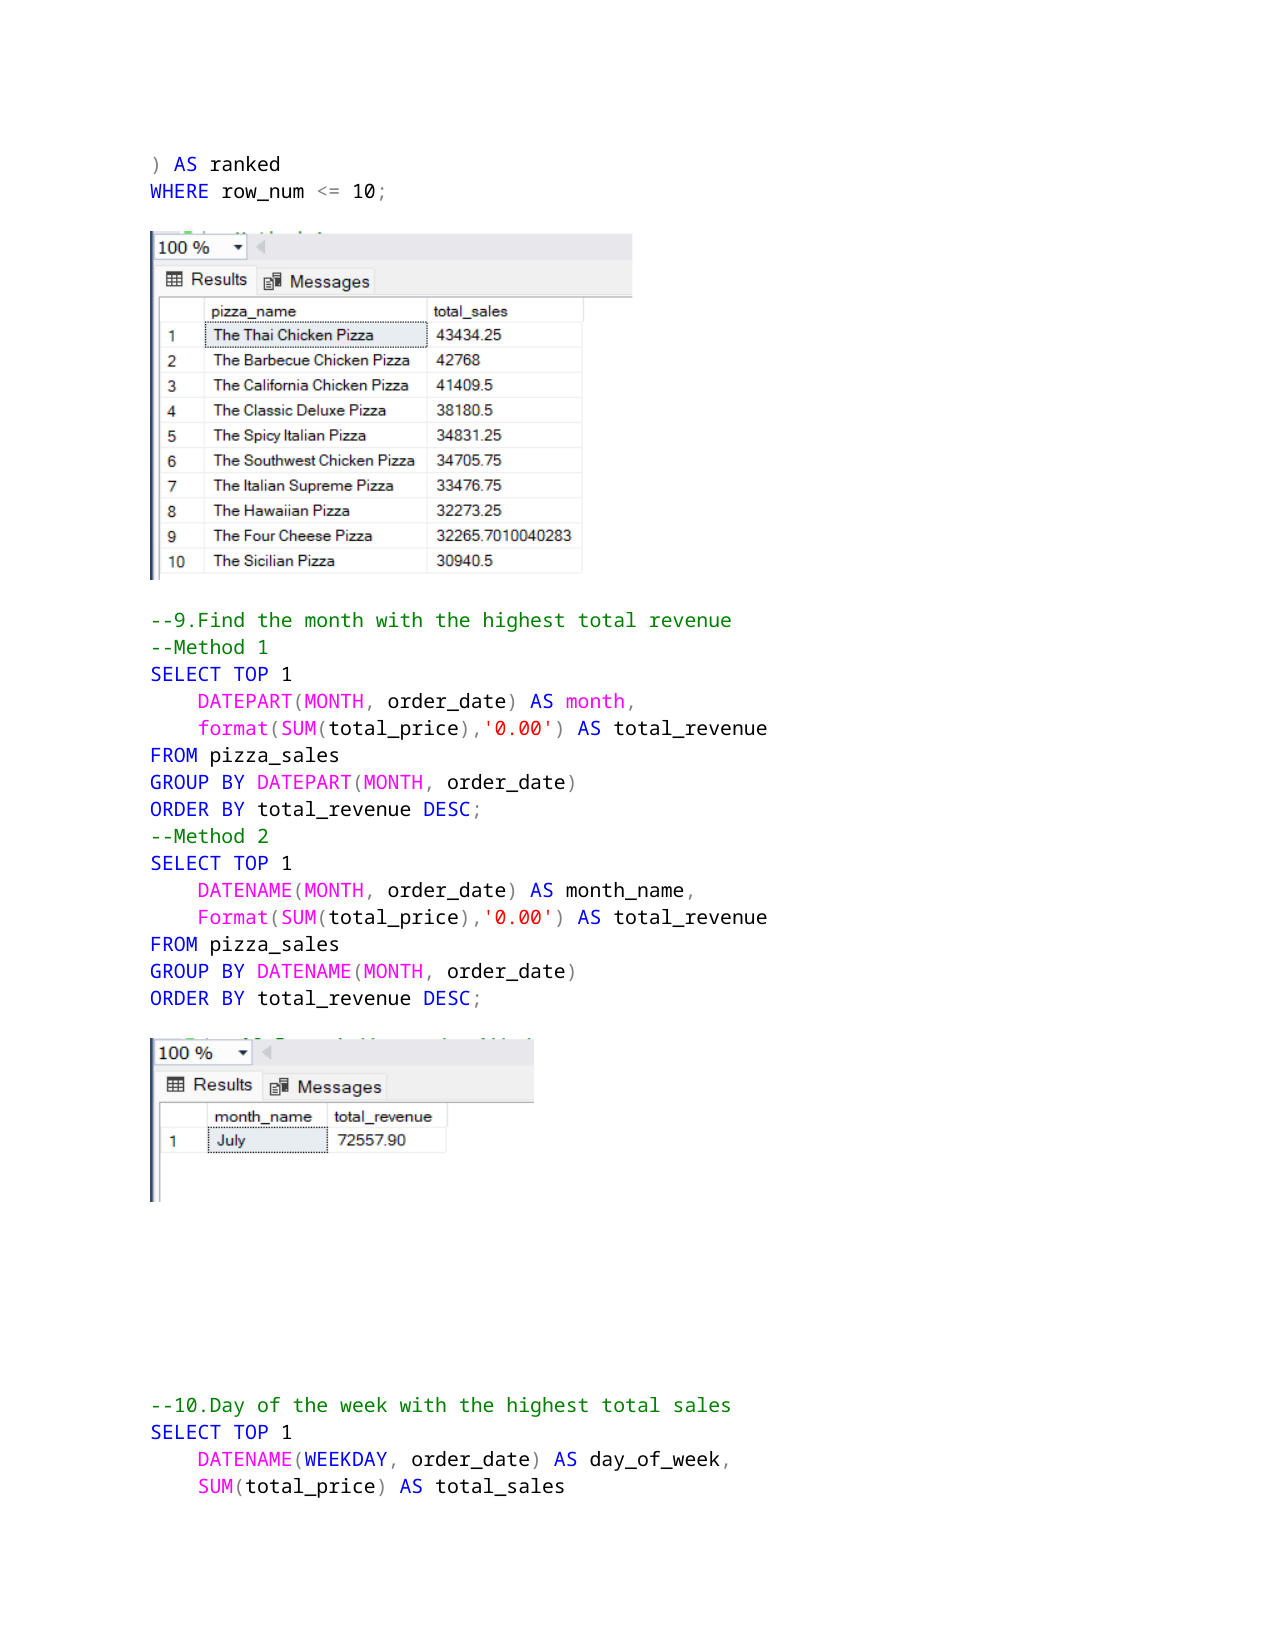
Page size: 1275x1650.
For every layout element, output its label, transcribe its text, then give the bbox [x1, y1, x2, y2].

text SELECT TOP 1 [150, 1418, 1125, 1445]
text --Method 1 [150, 634, 1125, 661]
text FROM pizza_sales [150, 930, 1125, 957]
text SELECT TOP 1 [150, 661, 1125, 688]
text DATENAME(WEEKDAY, order_date) AS day_of_week, [150, 1445, 1125, 1472]
text GROUP BY DATEPART(MONTH, order_date) [150, 768, 1125, 796]
text ORDER BY total_revenue DESC; [150, 796, 1125, 822]
text Format(SUM(total_price),'0.00') AS total_revenue [150, 903, 1125, 930]
text --9.Find the month with the highest total revenue [150, 607, 1125, 634]
text GROUP BY DATENAME(MONTH, order_date) [150, 957, 1125, 984]
text FROM pizza_sales [150, 742, 1125, 768]
text --10.Day of the week with the highest total sales [150, 1391, 1125, 1418]
text --Method 2 [150, 822, 1125, 849]
text WHERE row_num <= 10; [150, 177, 1125, 204]
text ) AS ranked [150, 150, 1125, 177]
text DATEPART(MONTH, order_date) AS month, [150, 688, 1125, 714]
text SUM(total_price) AS total_sales [150, 1472, 1125, 1499]
text format(SUM(total_price),'0.00') AS total_revenue [150, 714, 1125, 742]
text ORDER BY total_revenue DESC; [150, 984, 1125, 1011]
text SELECT TOP 1 [150, 849, 1125, 876]
picture [150, 1038, 534, 1202]
text DATENAME(MONTH, order_date) AS month_name, [150, 876, 1125, 903]
picture [150, 231, 633, 580]
